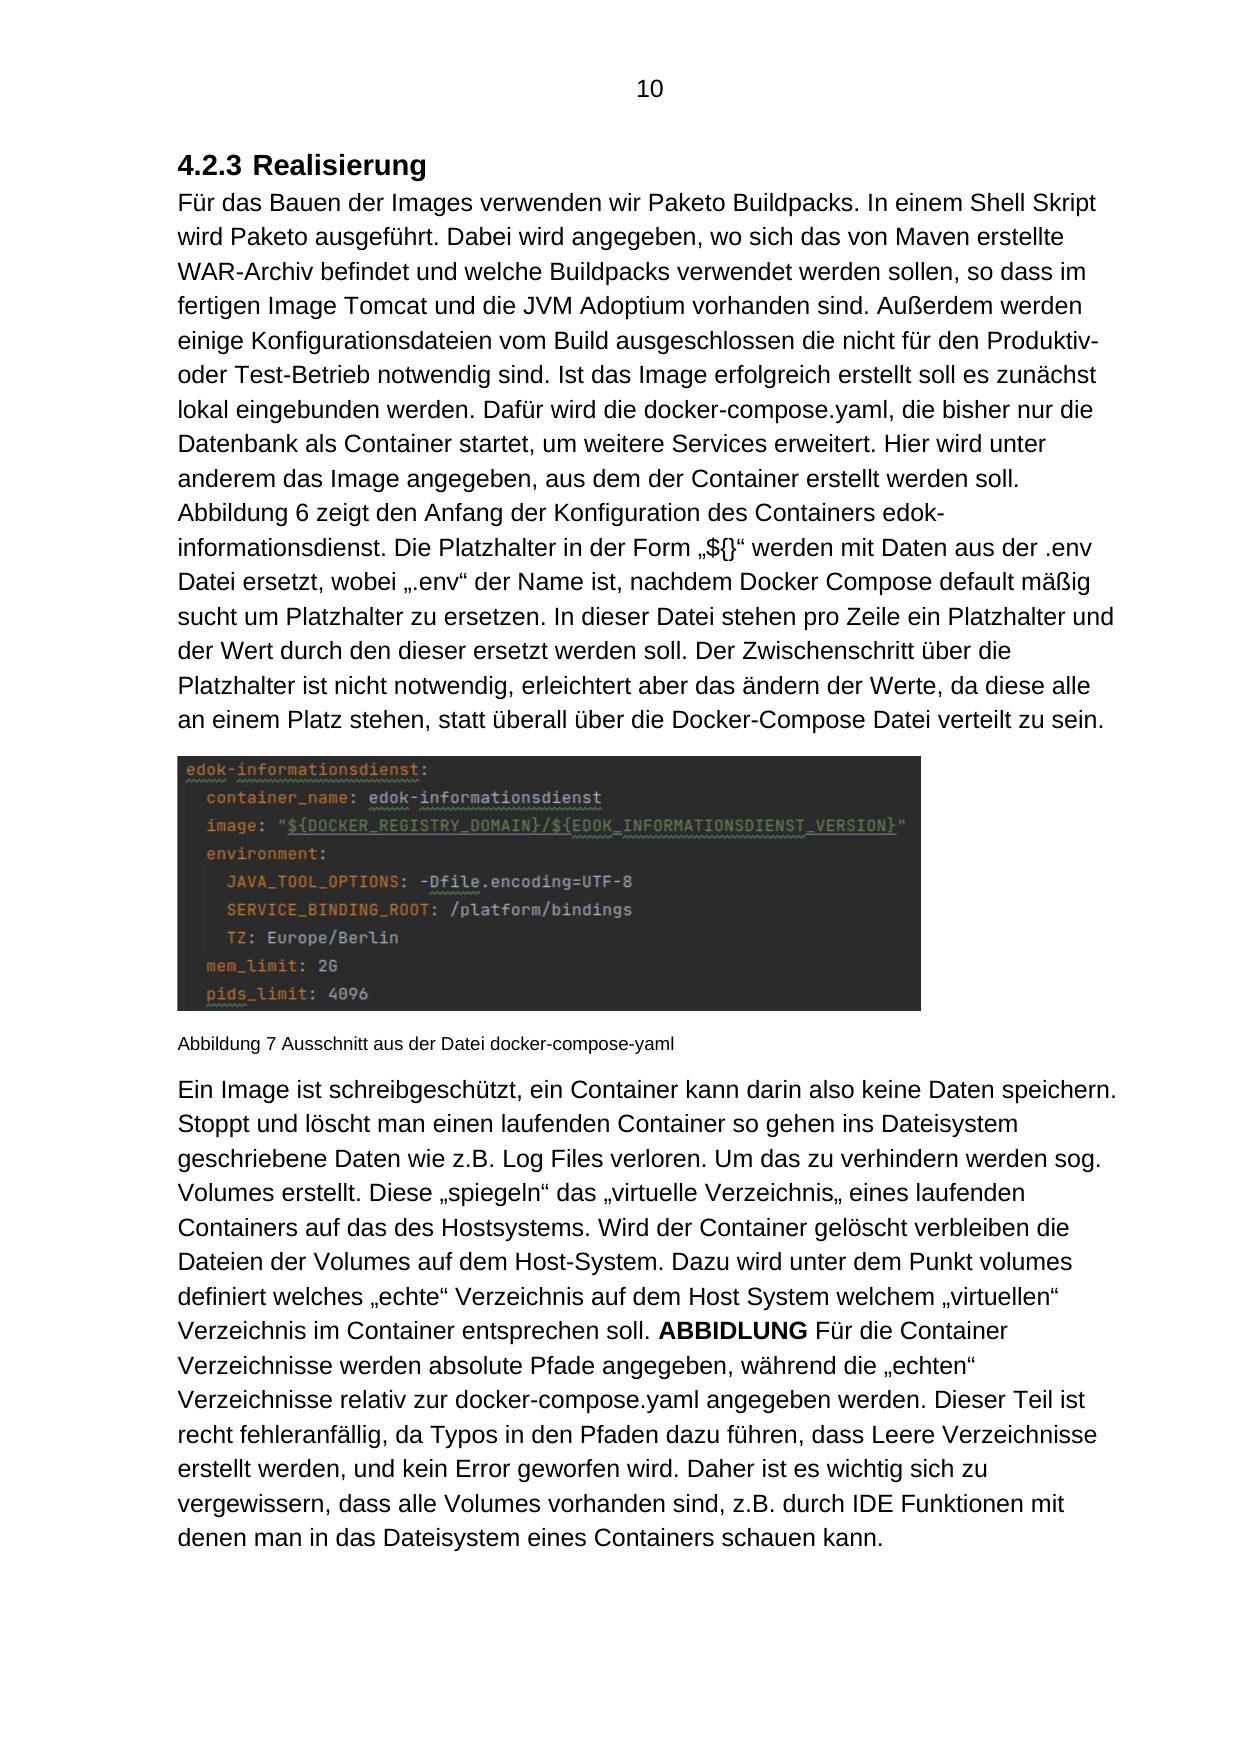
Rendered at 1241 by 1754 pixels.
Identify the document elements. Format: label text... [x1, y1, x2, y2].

text Ein Image ist schreibgeschützt, ein Container kann darin also keine Daten speichern. Stoppt und löscht man einen laufenden Container so gehen ins Dateisystem geschriebene Daten wie z.B. Log Files verloren. Um das zu verhindern werden sog. Volumes erstellt. Diese „spiegeln“ das „virtuelle Verzeichnis„ eines laufenden Containers auf das des Hostsystems. Wird der Container gelöscht verbleiben die Dateien der Volumes auf dem Host-System. Dazu wird unter dem Punkt volumes definiert welches „echte“ Verzeichnis auf dem Host System welchem „virtuellen“ Verzeichnis im Container entsprechen soll. ABBIDLUNG Für die Container Verzeichnisse werden absolute Pfade angegeben, während die „echten“ Verzeichnisse relativ zur docker-compose.yaml angegeben werden. Dieser Teil ist recht fehleranfällig, da Typos in den Pfaden dazu führen, dass Leere Verzeichnisse erstellt werden, und kein Error geworfen wird. Daher ist es wichtig sich zu vergewissern, dass alle Volumes vorhanden sind, z.B. durch IDE Funktionen mit denen man in das Dateisystem eines Containers schauen kann. [177, 1075, 1122, 1552]
picture [177, 756, 921, 1011]
text Für das Bauen der Images verwenden wir Paketo Buildpacks. In einem Shell Skript wird Paketo ausgeführt. Dabei wird angegeben, wo sich das von Maven erstellte WAR-Archiv befindet und welche Buildpacks verwendet werden sollen, so dass im fertigen Image Tomcat und die JVM Adoptium vorhanden sind. Außerdem werden einige Konfigurationsdateien vom Build ausgeschlossen die nicht für den Produktiv-oder Test-Betrieb notwendig sind. Ist das Image erfolgreich erstellt soll es zunächst lokal eingebunden werden. Dafür wird die docker-compose.yaml, die bisher nur die Datenbank als Container startet, um weitere Services erweitert. Hier wird unter anderem das Image angegeben, aus dem der Container erstellt werden soll. Abbildung 6 zeigt den Anfang der Konfiguration des Containers edok-informationsdienst. Die Platzhalter in der Form „${}“ werden mit Daten aus der .env Datei ersetzt, wobei „.env“ der Name ist, nachdem Docker Compose default mäßig sucht um Platzhalter zu ersetzen. In dieser Datei stehen pro Zeile ein Platzhalter und der Wert durch den dieser ersetzt werden soll. Der Zwischenschritt über die Platzhalter ist nicht notwendig, erleichtert aber das ändern der Werte, da diese alle an einem Platz stehen, statt überall über die Docker-Compose Datei verteilt zu sein. [177, 188, 1122, 734]
subtitle Realisierung [177, 148, 1122, 181]
